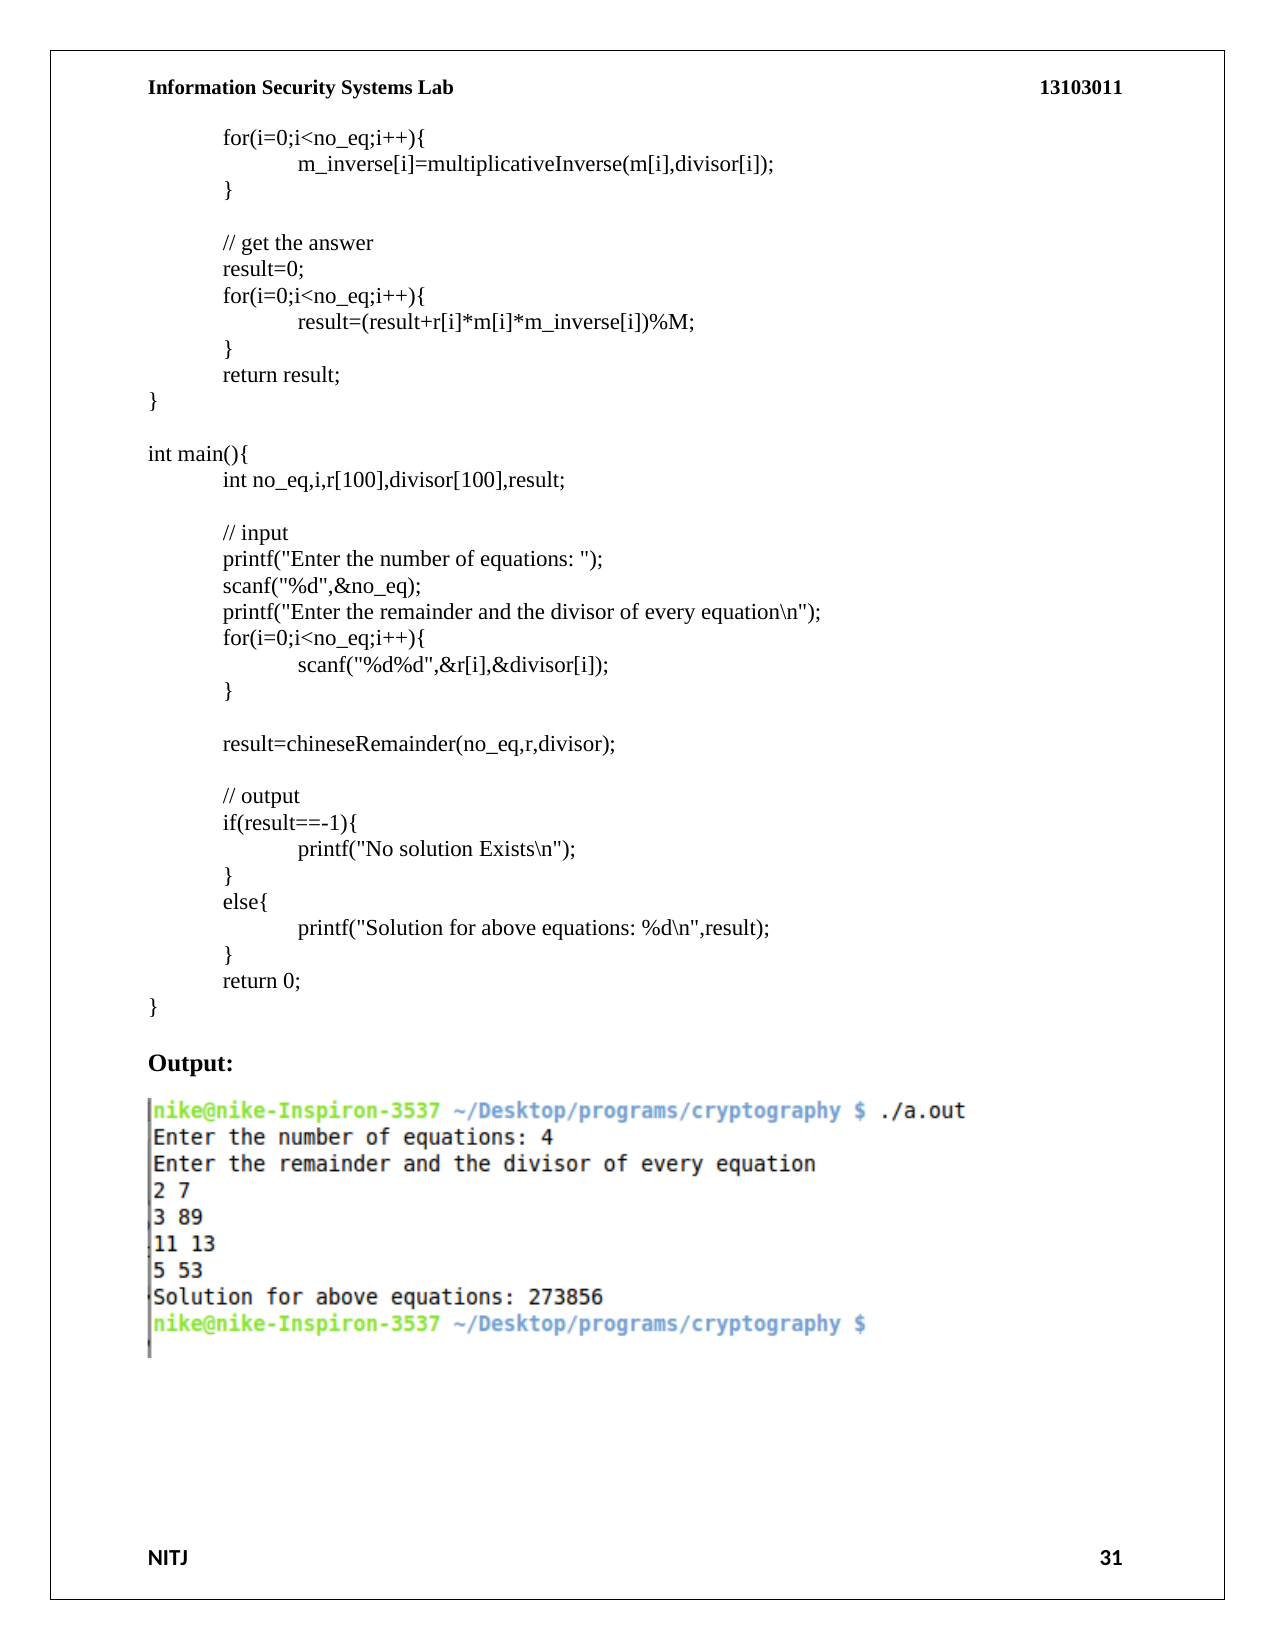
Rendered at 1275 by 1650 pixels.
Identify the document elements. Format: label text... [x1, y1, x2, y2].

text } [148, 993, 1169, 1020]
text // input [148, 519, 1169, 545]
picture [147, 1098, 1004, 1358]
text } [148, 941, 1169, 967]
text int no_eq,i,r[100],divisor[100],result; [148, 466, 1169, 493]
text int main(){ [148, 440, 1169, 466]
text } [148, 334, 1169, 361]
text else{ [148, 888, 1169, 914]
text printf("Solution for above equations: %d\n",result); [148, 914, 1169, 941]
text if(result==-1){ [148, 809, 1169, 835]
text scanf("%d%d",&r[i],&divisor[i]); [148, 651, 1169, 677]
text result=chineseRemainder(no_eq,r,divisor); [148, 730, 1169, 756]
text } [148, 862, 1169, 888]
text } [148, 176, 1169, 203]
text return 0; [148, 967, 1169, 993]
text // output [148, 783, 1169, 809]
text printf("Enter the number of equations: "); [148, 545, 1169, 572]
text return result; [148, 361, 1169, 387]
text for(i=0;i<no_eq;i++){ [148, 124, 1169, 150]
text } [148, 387, 1169, 414]
text printf("Enter the remainder and the divisor of every equation\n"); [148, 598, 1169, 624]
text m_inverse[i]=multiplicativeInverse(m[i],divisor[i]); [148, 150, 1169, 176]
text scanf("%d",&no_eq); [148, 572, 1169, 598]
text printf("No solution Exists\n"); [148, 835, 1169, 862]
text // get the answer [148, 229, 1169, 256]
text result=(result+r[i]*m[i]*m_inverse[i])%M; [148, 308, 1169, 334]
text result=0; [148, 256, 1169, 282]
text Output: [148, 1048, 1169, 1077]
text for(i=0;i<no_eq;i++){ [148, 624, 1169, 651]
text for(i=0;i<no_eq;i++){ [148, 282, 1169, 308]
text } [148, 677, 1169, 703]
